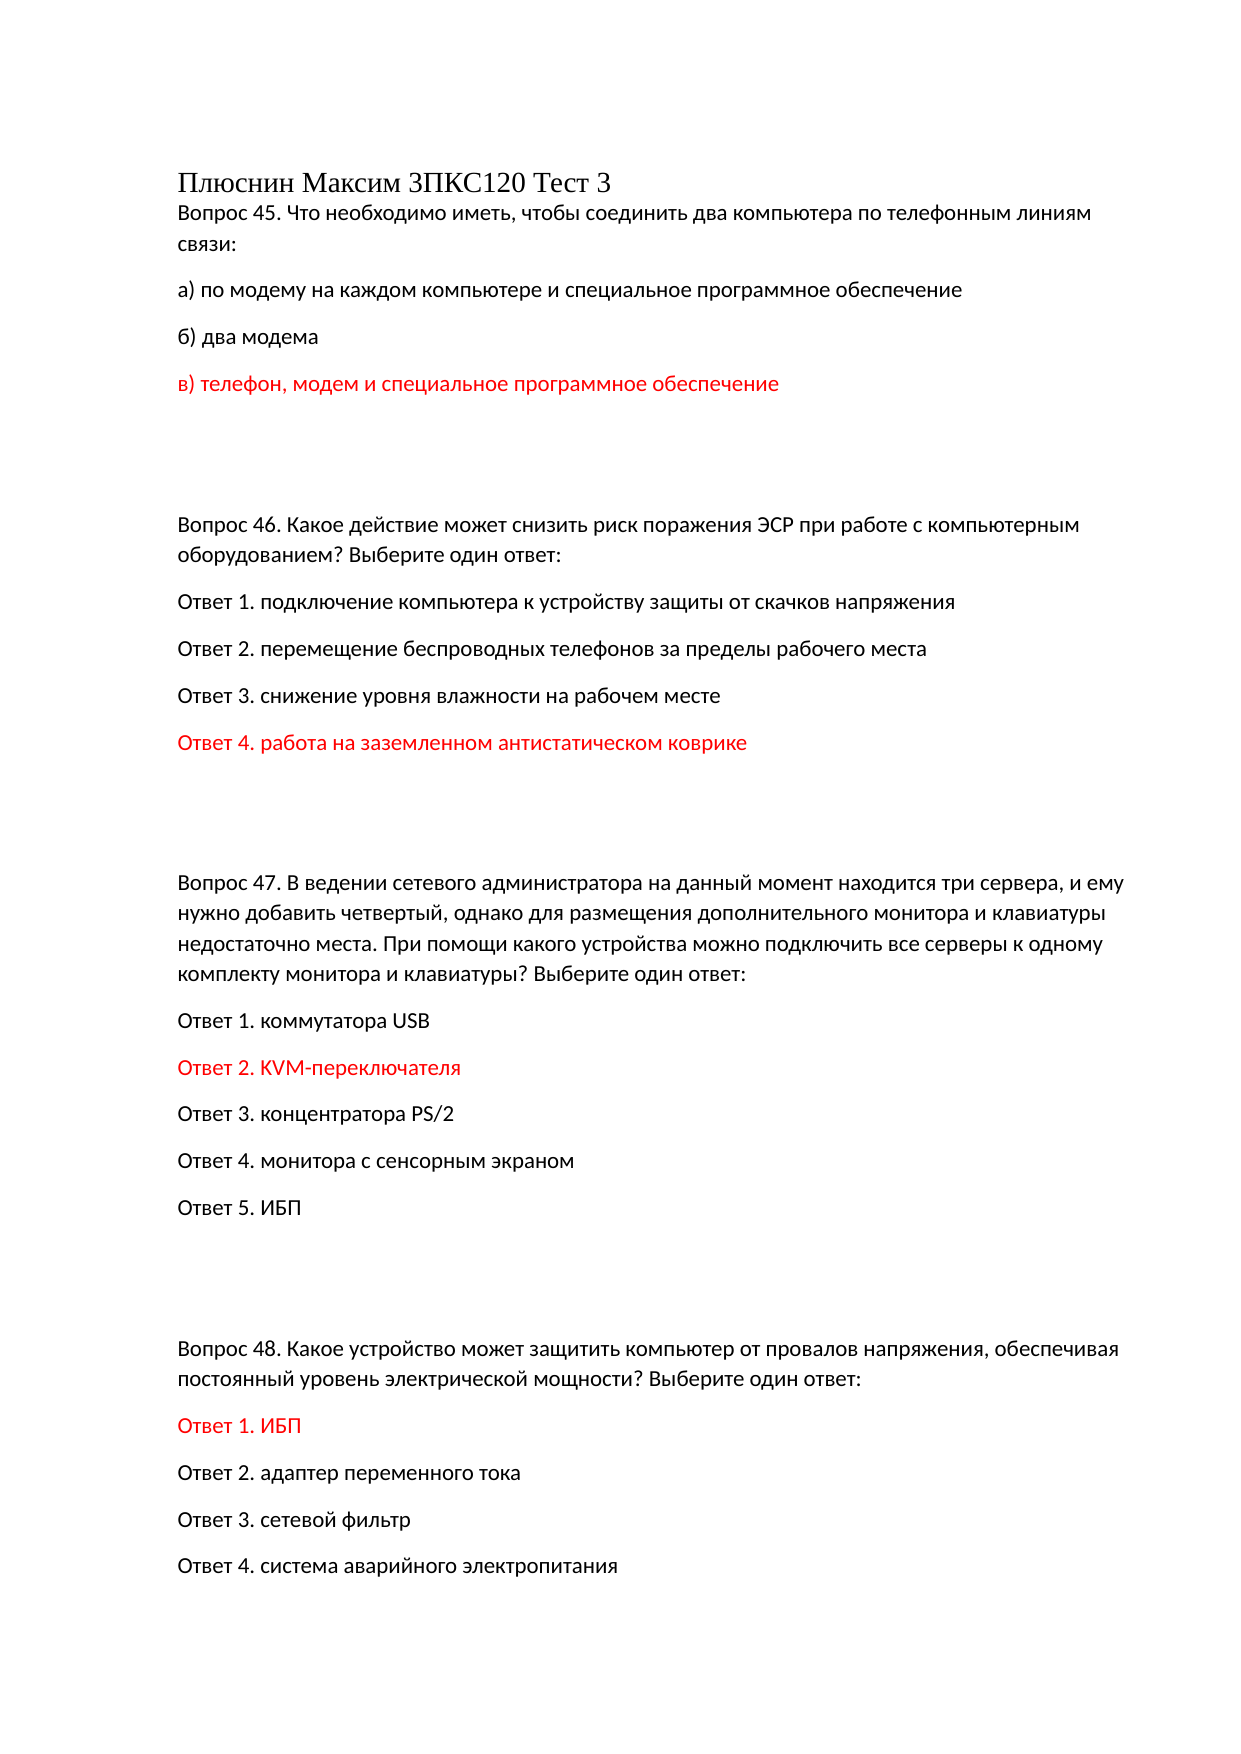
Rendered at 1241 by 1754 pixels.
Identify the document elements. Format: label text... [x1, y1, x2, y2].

text Ответ 2. перемещение беспроводных телефонов за пределы рабочего места [177, 634, 1152, 662]
text Ответ 1. коммутатора USB [177, 1006, 1152, 1034]
text Вопрос 48. Какое устройство может защитить компьютер от провалов напряжения, обеспечивая постоянный уровень электрической мощности? Выберите один ответ: [177, 1334, 1152, 1392]
text Ответ 4. работа на заземленном антистатическом коврике [177, 728, 1152, 756]
text б) два модема [177, 322, 1152, 351]
text в) телефон, модем и специальное программное обеспечение [177, 369, 1152, 397]
text Ответ 2. KVM-переключателя [177, 1053, 1152, 1081]
text Ответ 3. концентратора PS/2 [177, 1099, 1152, 1128]
text Ответ 1. подключение компьютера к устройству защиты от скачков напряжения [177, 587, 1152, 615]
text Ответ 4. система аварийного электропитания [177, 1552, 1152, 1580]
text Ответ 1. ИБП [177, 1411, 1152, 1439]
text Вопрос 45. Что необходимо иметь, чтобы соединить два компьютера по телефонным линиям связи: [177, 198, 1152, 257]
text Ответ 4. монитора с сенсорным экраном [177, 1146, 1152, 1174]
text Ответ 5. ИБП [177, 1193, 1152, 1221]
text Вопрос 47. В ведении сетевого администратора на данный момент находится три сервера, и ему нужно добавить четвертый, однако для размещения дополнительного монитора и клавиатуры недостаточно места. При помощи какого устройства можно подключить все серверы к одному комплекту монитора и клавиатуры? Выберите один ответ: [177, 868, 1152, 987]
text Ответ 2. адаптер переменного тока [177, 1458, 1152, 1486]
text Плюснин Максим 3ПКС120 Тест 3 [177, 165, 1152, 198]
text Вопрос 46. Какое действие может снизить риск поражения ЭСР при работе с компьютерным оборудованием? Выберите один ответ: [177, 510, 1152, 568]
text а) по модему на каждом компьютере и специальное программное обеспечение [177, 276, 1152, 304]
text Ответ 3. снижение уровня влажности на рабочем месте [177, 681, 1152, 709]
text Ответ 3. сетевой фильтр [177, 1505, 1152, 1533]
